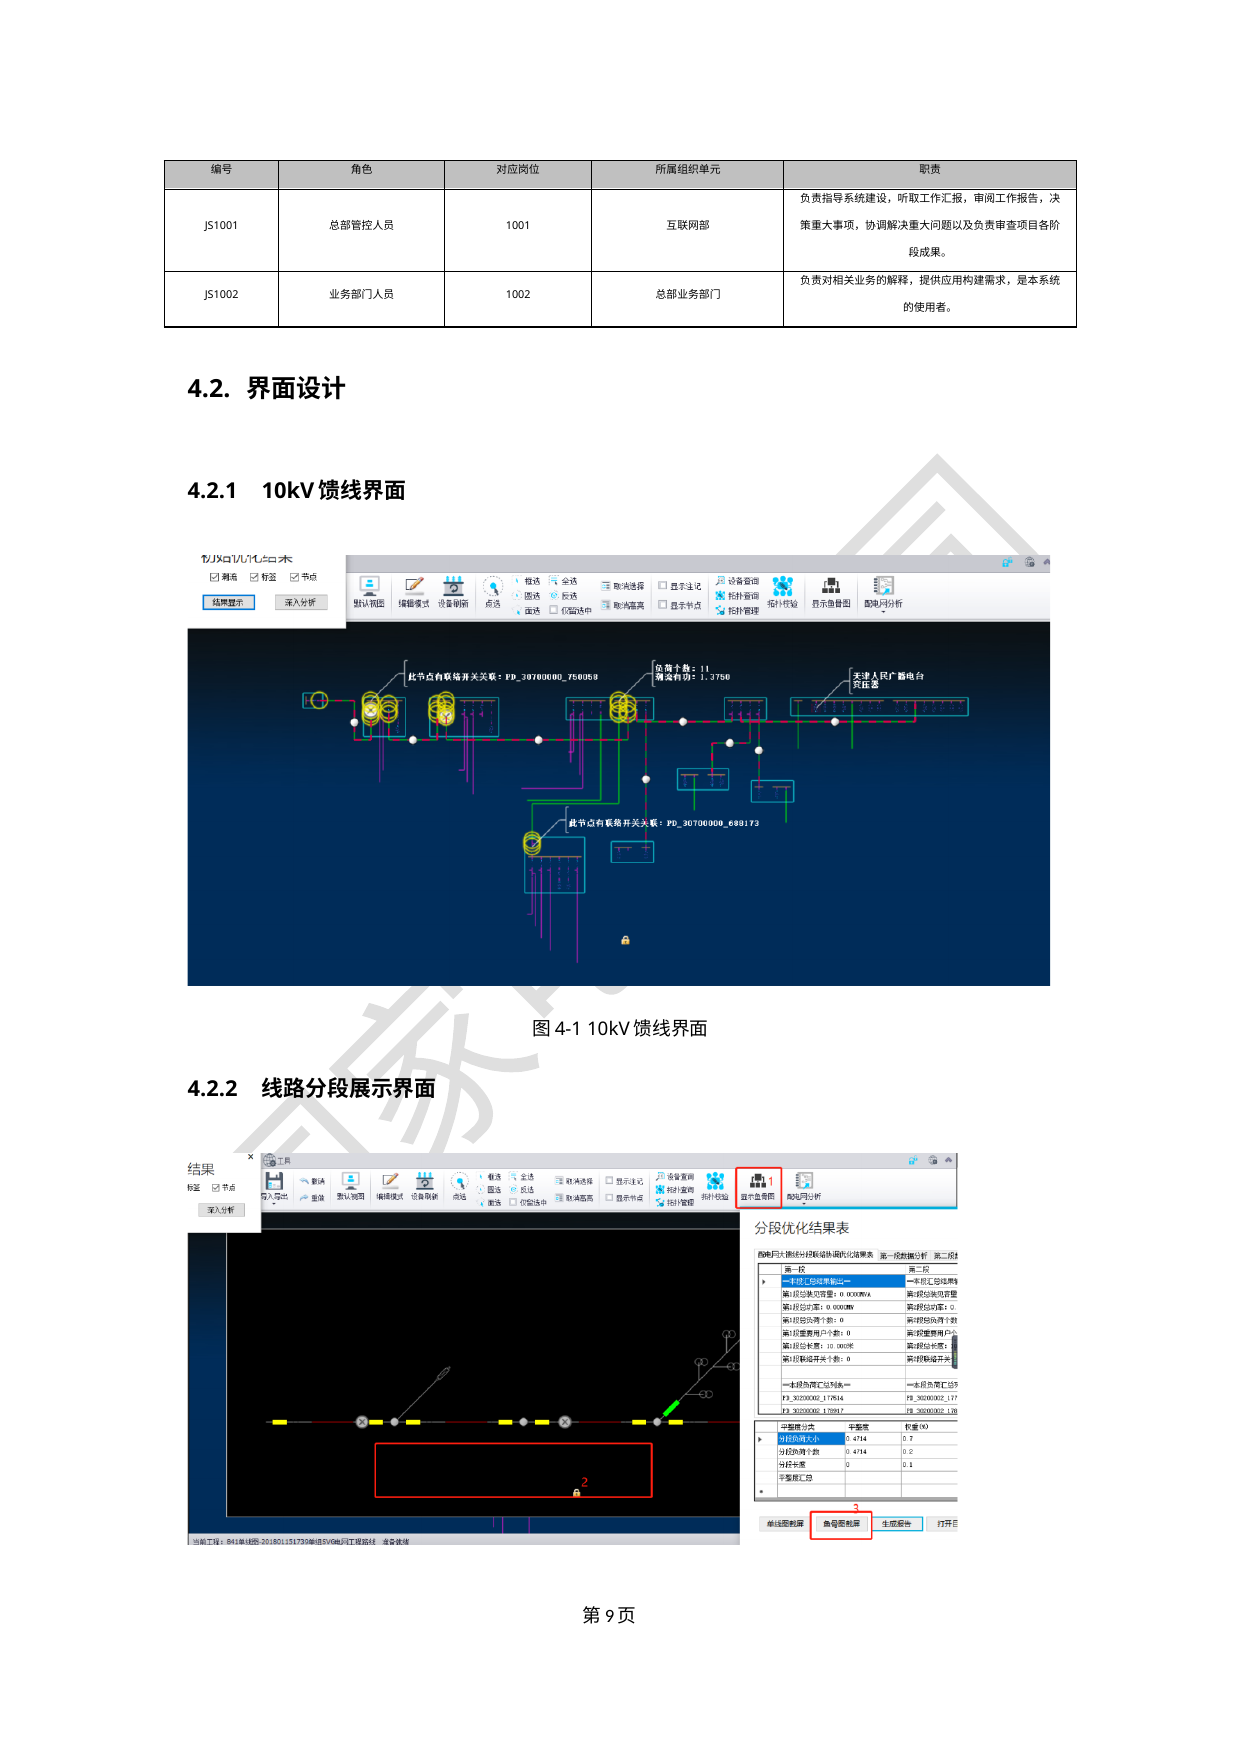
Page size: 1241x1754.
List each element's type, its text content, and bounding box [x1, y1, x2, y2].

picture [187, 555, 1051, 986]
table_cell 1001 [445, 190, 591, 271]
table_cell 互联网部 [592, 190, 783, 271]
table_header 编号 [165, 161, 278, 188]
text 图4-1 10kV馈线界面 [187, 1011, 1053, 1043]
table_cell 总部管控人员 [279, 190, 444, 271]
table_cell 负责对相关业务的解释，提供应用构建需求，是本系统的使用者。 [784, 272, 1076, 326]
table_header 角色 [279, 161, 444, 188]
subtitle 10kV馈线界面 [187, 473, 1053, 506]
subtitle 线路分段展示界面 [187, 1070, 1053, 1103]
table_cell JS1002 [165, 272, 278, 326]
table_header 所属组织单元 [592, 161, 783, 188]
picture [187, 1153, 960, 1545]
table_header 职责 [784, 161, 1076, 188]
subtitle 界面设计 [187, 354, 1053, 419]
table_cell 1002 [445, 272, 591, 326]
table_cell 业务部门人员 [279, 272, 444, 326]
table_cell 总部业务部门 [592, 272, 783, 326]
table_cell JS1001 [165, 190, 278, 271]
table_cell 负责指导系统建设，听取工作汇报，审阅工作报告，决策重大事项，协调解决重大问题以及负责审查项目各阶段成果。 [784, 190, 1076, 271]
table_header 对应岗位 [445, 161, 591, 188]
